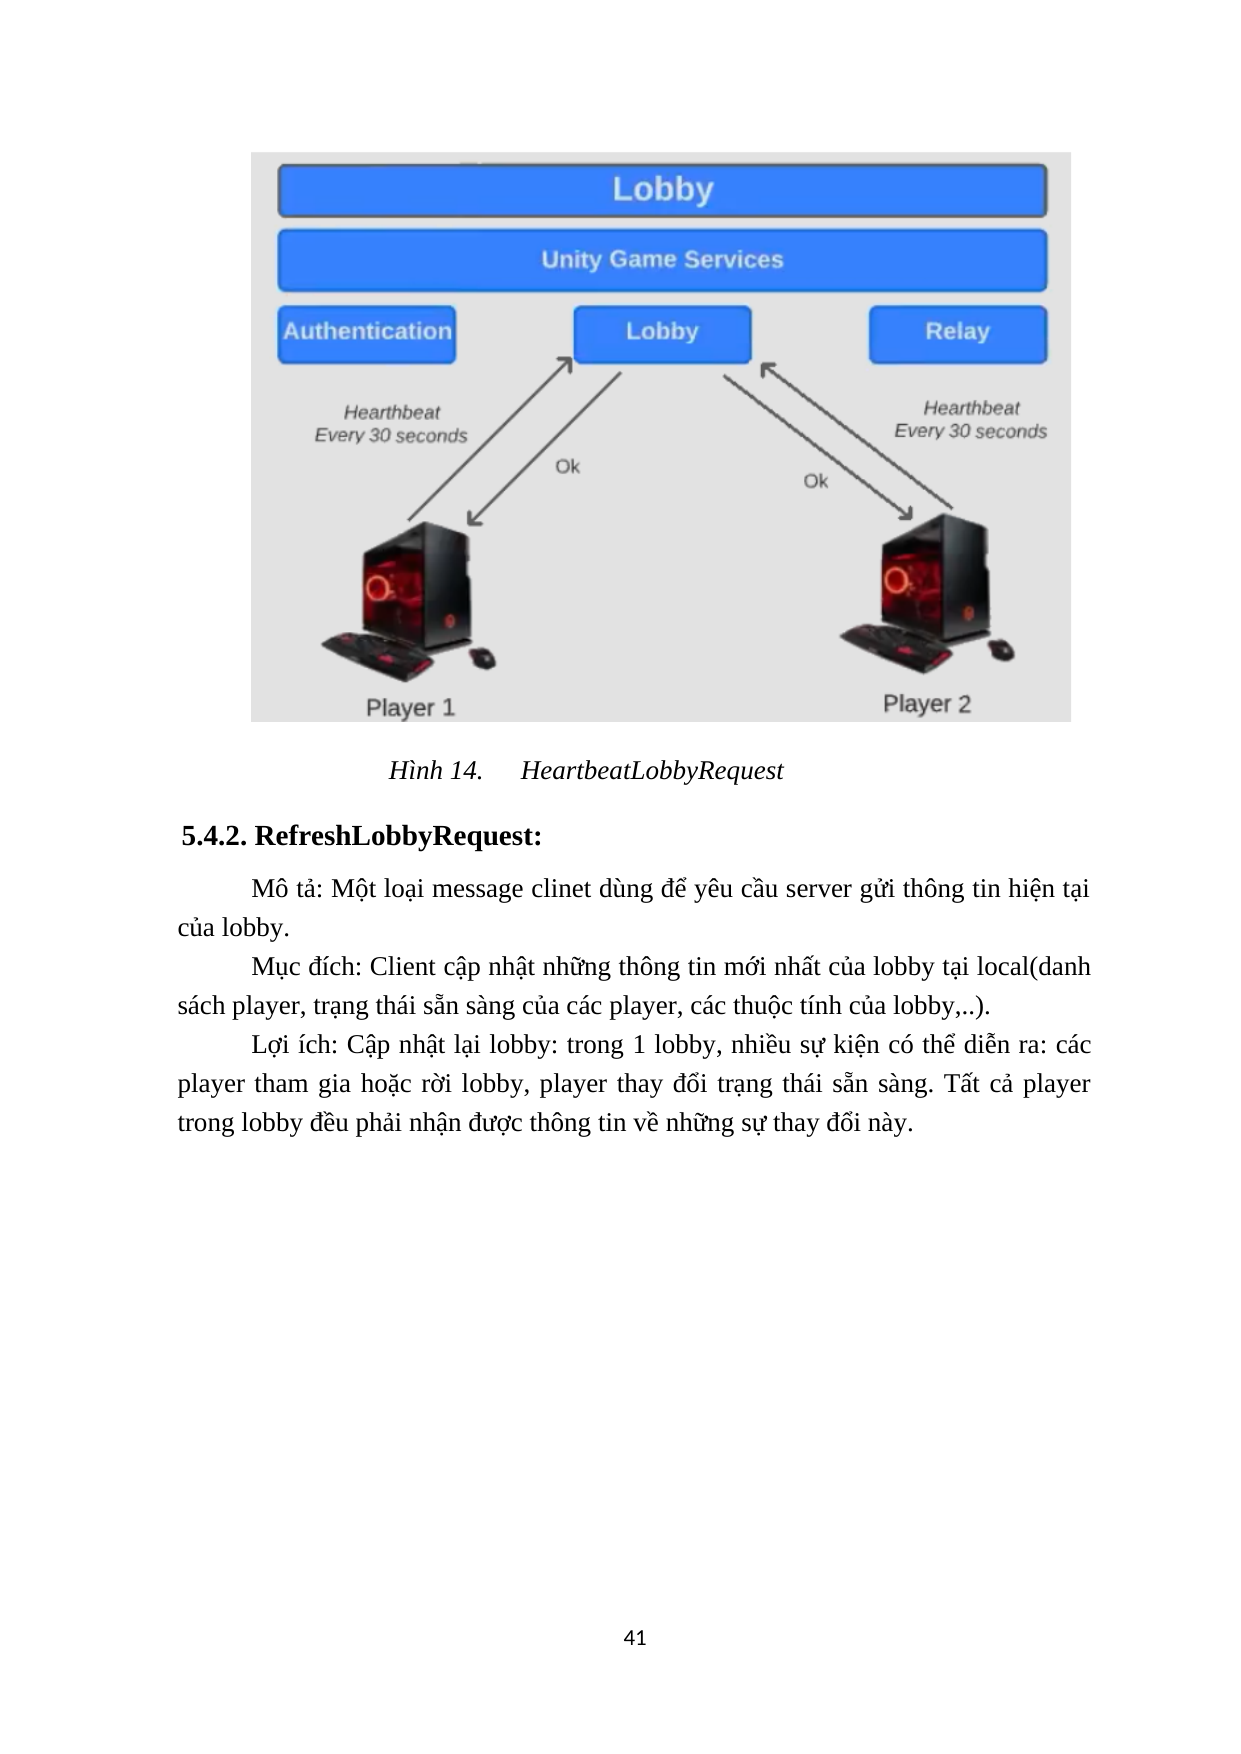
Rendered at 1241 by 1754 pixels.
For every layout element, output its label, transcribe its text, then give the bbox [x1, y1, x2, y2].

picture [251, 147, 1072, 722]
text Lợi ích: Cập nhật lại lobby: trong 1 lobby, nhiều sự kiện có thể diễn ra: các player tham gia hoặc rời lobby, player thay đổi trạng thái sẵn sàng. Tất cả player trong lobby đều phải nhận được thông tin về những sự thay đổi này. [177, 1028, 1092, 1137]
text RefreshLobbyRequest: [177, 818, 1092, 852]
text Mô tả: Một loại message clinet dùng để yêu cầu server gửi thông tin hiện tại của lobby. [177, 872, 1092, 942]
text HeartbeatLobbyRequest [177, 754, 1092, 785]
text Mục đích: Client cập nhật những thông tin mới nhất của lobby tại local(danh sách player, trạng thái sẵn sàng của các player, các thuộc tính của lobby,..). [177, 950, 1092, 1020]
